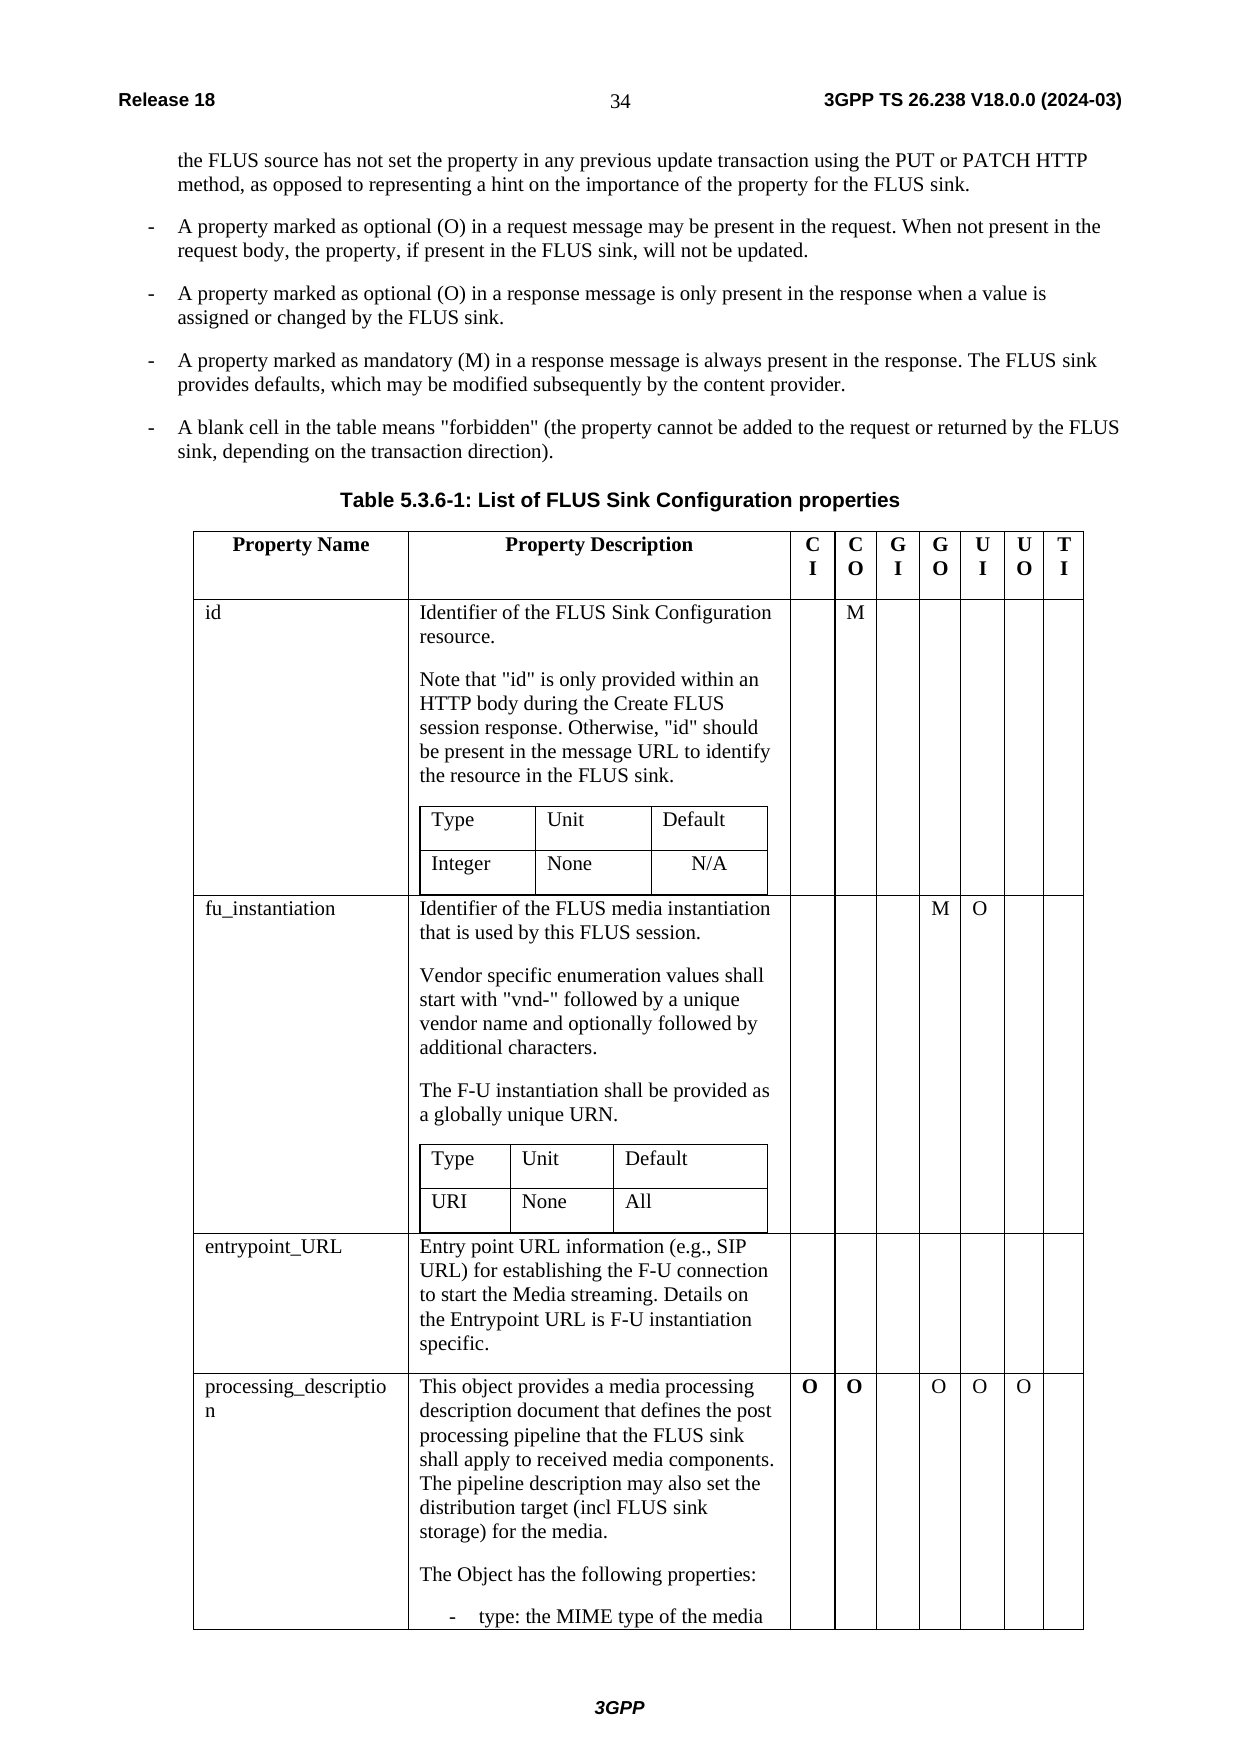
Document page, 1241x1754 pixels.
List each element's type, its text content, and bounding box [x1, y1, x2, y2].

table_header C I [791, 532, 834, 599]
table_cell [877, 600, 919, 894]
table_cell O [791, 1374, 834, 1628]
table_cell [791, 600, 834, 894]
table_cell [877, 1374, 919, 1628]
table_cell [194, 1374, 408, 1628]
table_cell [961, 600, 1004, 894]
table_cell [836, 1234, 876, 1373]
table_cell M [920, 896, 960, 1233]
table_cell Identifier of the FLUS Sink Configuration resource. Note that "id" is only provided within an HTTP body during the Create FLUS session response. Otherwise, "id" should be present in the message URL to identify the resource in the FLUS sink. [409, 600, 790, 894]
table_header U O [1005, 532, 1043, 599]
table_cell [920, 600, 960, 894]
text - A blank cell in the table means "forbidden" (the property cannot be added to the request or returned by the FLUS sink, depending on the transaction direction). [148, 415, 1122, 463]
table_cell [877, 896, 919, 1233]
table_cell [877, 1234, 919, 1373]
table_header C O [836, 532, 876, 599]
table_cell [1005, 896, 1043, 1233]
table_header G I [877, 532, 919, 599]
table_cell [836, 896, 876, 1233]
table_cell [791, 896, 834, 1233]
table_cell Identifier of the FLUS media instantiation that is used by this FLUS session. Vendor specific enumeration values shall start with "vnd-" followed by a unique vendor name and optionally followed by additional characters. The F-U instantiation shall be provided as a globally unique URN. [409, 896, 790, 1233]
table_cell id [194, 600, 408, 894]
table_cell [961, 1234, 1004, 1373]
table_cell fu_instantiation [194, 896, 408, 1233]
table_header T I [1044, 532, 1083, 599]
text - A property marked as optional (O) in a response message is only present in the response when a value is assigned or changed by the FLUS sink. [148, 281, 1122, 329]
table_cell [409, 1374, 790, 1628]
table_cell [791, 1234, 834, 1373]
table_cell M [836, 600, 876, 894]
table_header Property Description [409, 532, 790, 599]
text - A property marked as mandatory (M) in a response message is always present in the response. The FLUS sink provides defaults, which may be modified subsequently by the content provider. [148, 348, 1122, 396]
table_header G O [920, 532, 960, 599]
text - A property marked as optional (O) in a request message may be present in the request. When not present in the request body, the property, if present in the FLUS sink, will not be updated. [148, 214, 1122, 262]
table_cell O [961, 896, 1004, 1233]
table_cell [1044, 1234, 1083, 1373]
table_cell O [961, 1374, 1004, 1628]
table_header Property Name [194, 532, 408, 599]
table_cell [1044, 600, 1083, 894]
table_cell [1005, 1234, 1043, 1373]
table_cell [1044, 1374, 1083, 1628]
table_cell Entry point URL information (e.g., SIP URL) for establishing the F-U connection to start the Media streaming. Details on the Entrypoint URL is F-U instantiation specific. [409, 1234, 790, 1373]
table_cell O [836, 1374, 876, 1628]
table_cell [1005, 600, 1043, 894]
text Table 5.3.6-1: List of FLUS Sink Configuration properties [118, 488, 1122, 512]
table_cell [1044, 896, 1083, 1233]
table_header U I [961, 532, 1004, 599]
table_cell O [1005, 1374, 1043, 1628]
table_cell entrypoint_URL [194, 1234, 408, 1373]
table_cell O [920, 1374, 960, 1628]
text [148, 147, 1122, 196]
table_cell [920, 1234, 960, 1373]
